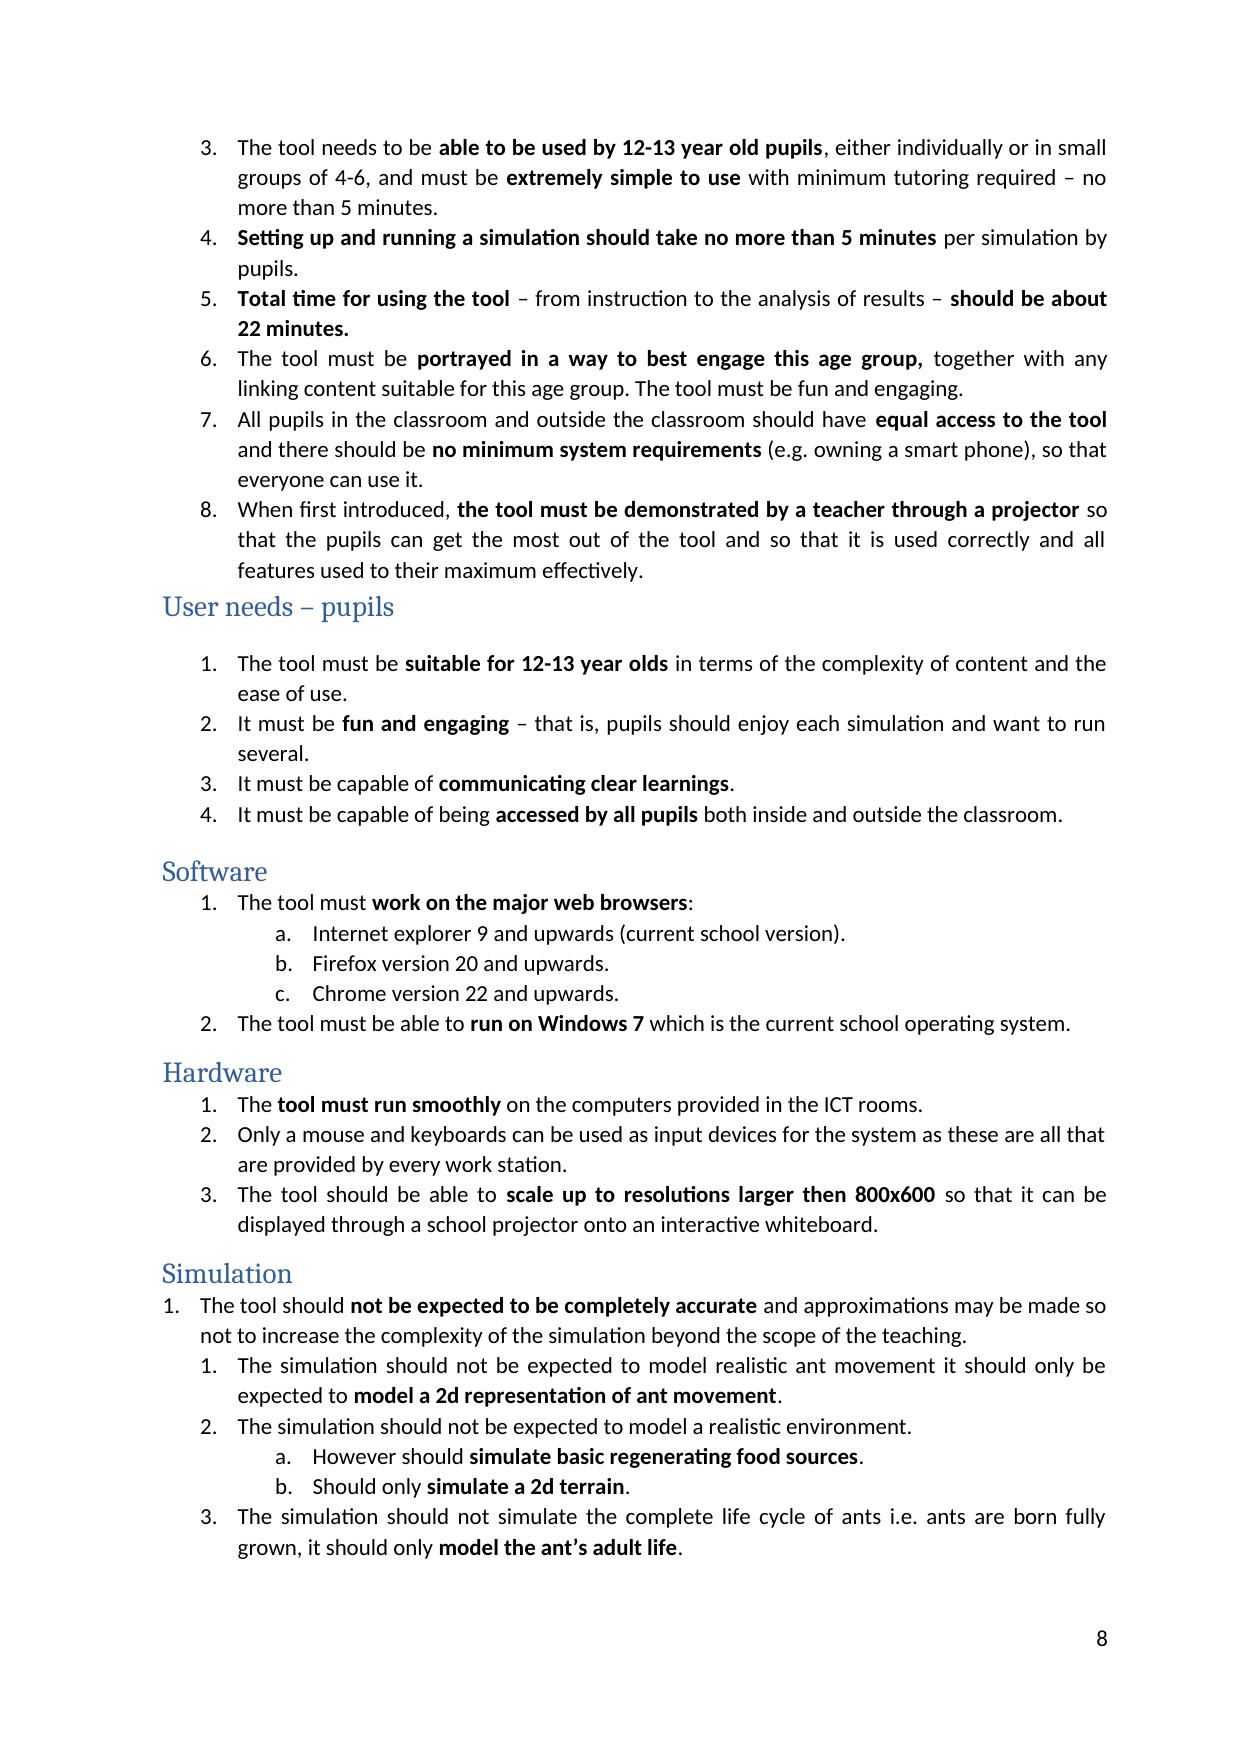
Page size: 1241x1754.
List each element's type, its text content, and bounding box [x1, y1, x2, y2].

list Should only simulate a 2d terrain. [275, 1472, 1107, 1500]
list Setting up and running a simulation should take no more than 5 minutes per simulation by pupils. [200, 223, 1107, 282]
list All pupils in the classroom and outside the classroom should have equal access to the tool and there should be no minimum system requirements (e.g. owning a smart phone), so that everyone can use it. [200, 405, 1107, 493]
list Chrome version 22 and upwards. [275, 979, 1107, 1007]
subtitle Software [162, 855, 1107, 888]
list The simulation should not simulate the complete life cycle of ants i.e. ants are born fully grown, it should only model the ant’s adult life. [200, 1502, 1107, 1561]
list The tool should not be expected to be completely accurate and approximations may be made so not to increase the complexity of the simulation beyond the scope of the teaching. [162, 1291, 1107, 1349]
list The tool must be able to run on Windows 7 which is the current school operating system. [200, 1009, 1107, 1037]
list The tool must be portrayed in a way to best engage this age group, together with any linking content suitable for this age group. The tool must be fun and engaging. [200, 344, 1107, 403]
list It must be fun and engaging – that is, pupils should enjoy each simulation and want to run several. [200, 709, 1107, 767]
list Firefox version 20 and upwards. [275, 949, 1107, 977]
subtitle Simulation [162, 1257, 1107, 1291]
list When first introduced, the tool must be demonstrated by a teacher through a projector so that the pupils can get the most out of the tool and so that it is used correctly and all features used to their maximum effectively. [200, 495, 1107, 584]
list Total time for using the tool – from instruction to the analysis of results – should be about 22 minutes. [200, 284, 1107, 342]
subtitle Hardware [162, 1056, 1107, 1090]
list Internet explorer 9 and upwards (current school version). [275, 919, 1107, 947]
list It must be capable of communicating clear learnings. [200, 769, 1107, 798]
list The tool should be able to scale up to resolutions larger then 800x600 so that it can be displayed through a school projector onto an interactive whiteboard. [200, 1180, 1107, 1239]
list Only a mouse and keyboards can be used as input devices for the system as these are all that are provided by every work station. [200, 1120, 1107, 1178]
list It must be capable of being accessed by all pupils both inside and outside the classroom. [200, 800, 1107, 828]
list The tool must be suitable for 12-13 year olds in terms of the complexity of content and the ease of use. [200, 649, 1107, 707]
list The tool needs to be able to be used by 12-13 year old pupils, either individually or in small groups of 4-6, and must be extremely simple to use with minimum tutoring required – no more than 5 minutes. [200, 133, 1107, 221]
subtitle User needs – pupils [162, 590, 1107, 624]
list The simulation should not be expected to model a realistic environment. [200, 1412, 1107, 1440]
list However should simulate basic regenerating food sources. [275, 1442, 1107, 1470]
list The simulation should not be expected to model realistic ant movement it should only be expected to model a 2d representation of ant movement. [200, 1351, 1107, 1410]
list The tool must work on the major web browsers: [200, 888, 1107, 917]
list The tool must run smoothly on the computers provided in the ICT rooms. [200, 1090, 1107, 1118]
